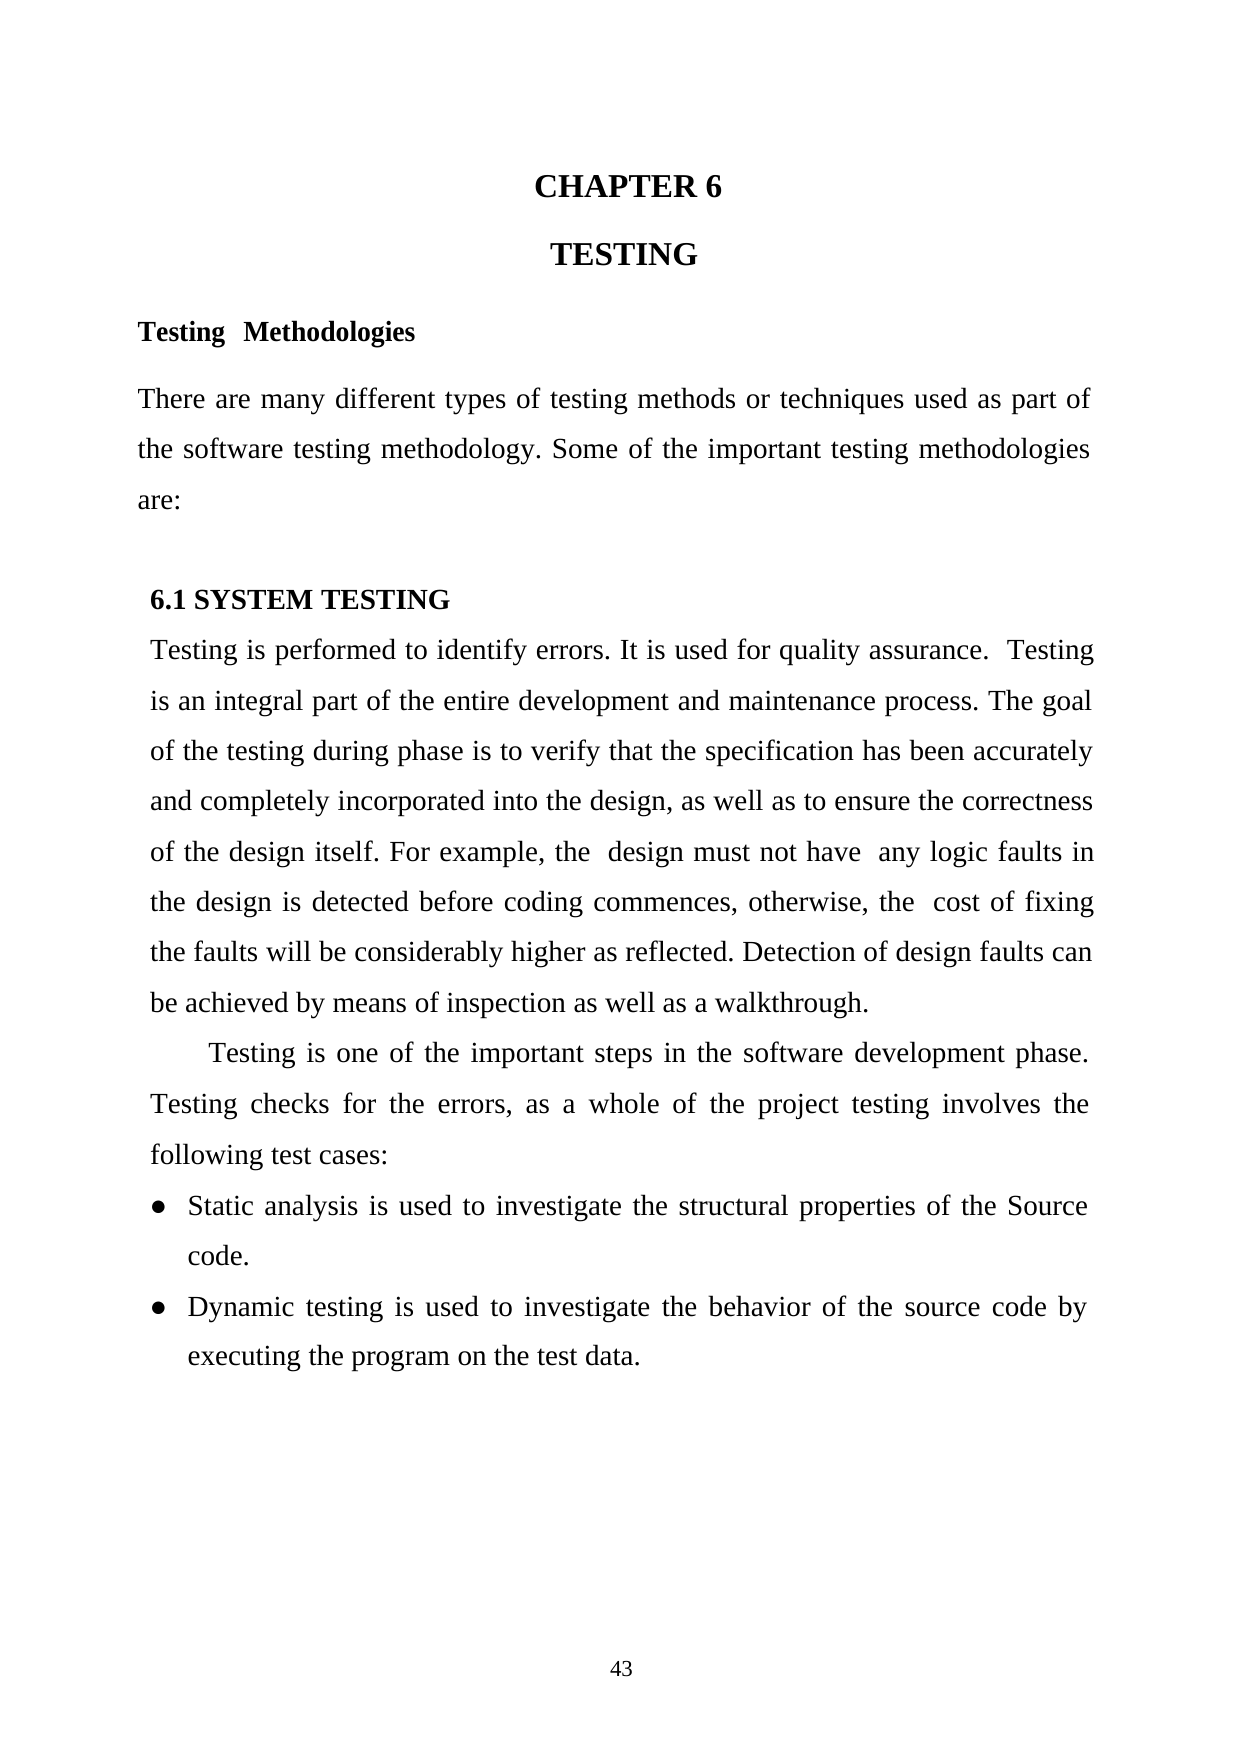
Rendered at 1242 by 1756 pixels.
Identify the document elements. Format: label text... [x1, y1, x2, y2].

list Static analysis is used to investigate the structural properties of the Source code. [149, 1188, 1089, 1272]
text Testing is one of the important steps in the software development phase. Testing checks for the errors, as a whole of the project testing involves the following test cases: [150, 1036, 1091, 1170]
subtitle Testing Methodologies [137, 314, 1133, 348]
subtitle CHAPTER 6 [247, 166, 1009, 204]
text TESTING [64, 234, 1133, 273]
list Dynamic testing is used to investigate the behavior of the source code by executing the program on the test data. [149, 1289, 1089, 1372]
text There are many different types of testing methods or techniques used as part of the software testing methodology. Some of the important testing methodologies are: [137, 381, 1092, 516]
subtitle SYSTEM TESTING [150, 582, 1133, 616]
text Testing is performed to identify errors. It is used for quality assurance. Testing is an integral part of the entire development and maintenance process. The goal of the testing during phase is to verify that the specification has been accurately and completely incorporated into the design, as well as to ensure the correctness of the design itself. For example, the design must not have any logic faults in the design is detected before coding commences, otherwise, the cost of fixing the faults will be considerably higher as reflected. Detection of design faults can be achieved by means of inspection as well as a walkthrough. [150, 632, 1094, 1018]
